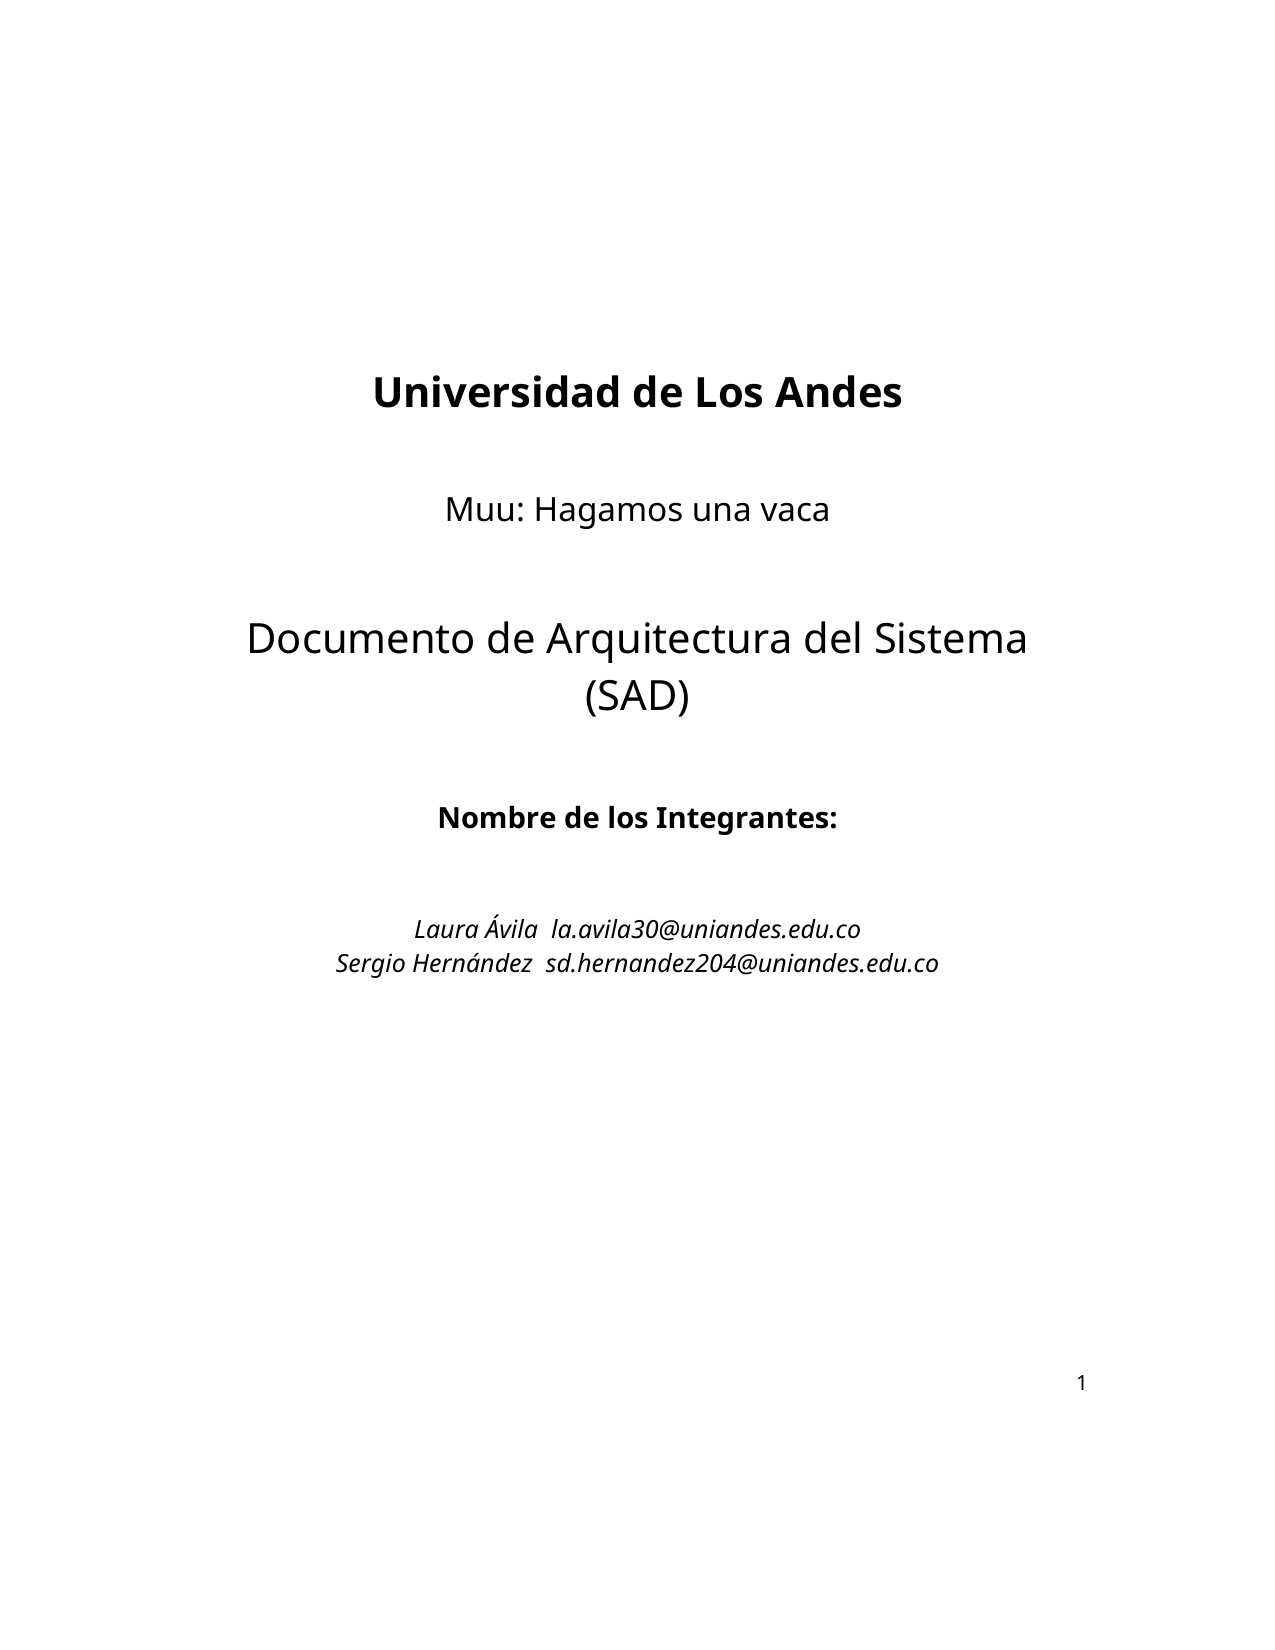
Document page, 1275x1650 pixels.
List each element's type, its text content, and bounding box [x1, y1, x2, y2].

text Muu: Hagamos una vaca [187, 441, 1087, 532]
text Nombre de los Integrantes: [187, 797, 1087, 837]
text Documento de Arquitectura del Sistema (SAD) [187, 552, 1087, 723]
text Universidad de Los Andes [187, 363, 1087, 420]
text Laura Ávila la.avila30@uniandes.edu.co [187, 912, 1087, 946]
text Sergio Hernández sd.hernandez204@uniandes.edu.co [187, 946, 1087, 980]
